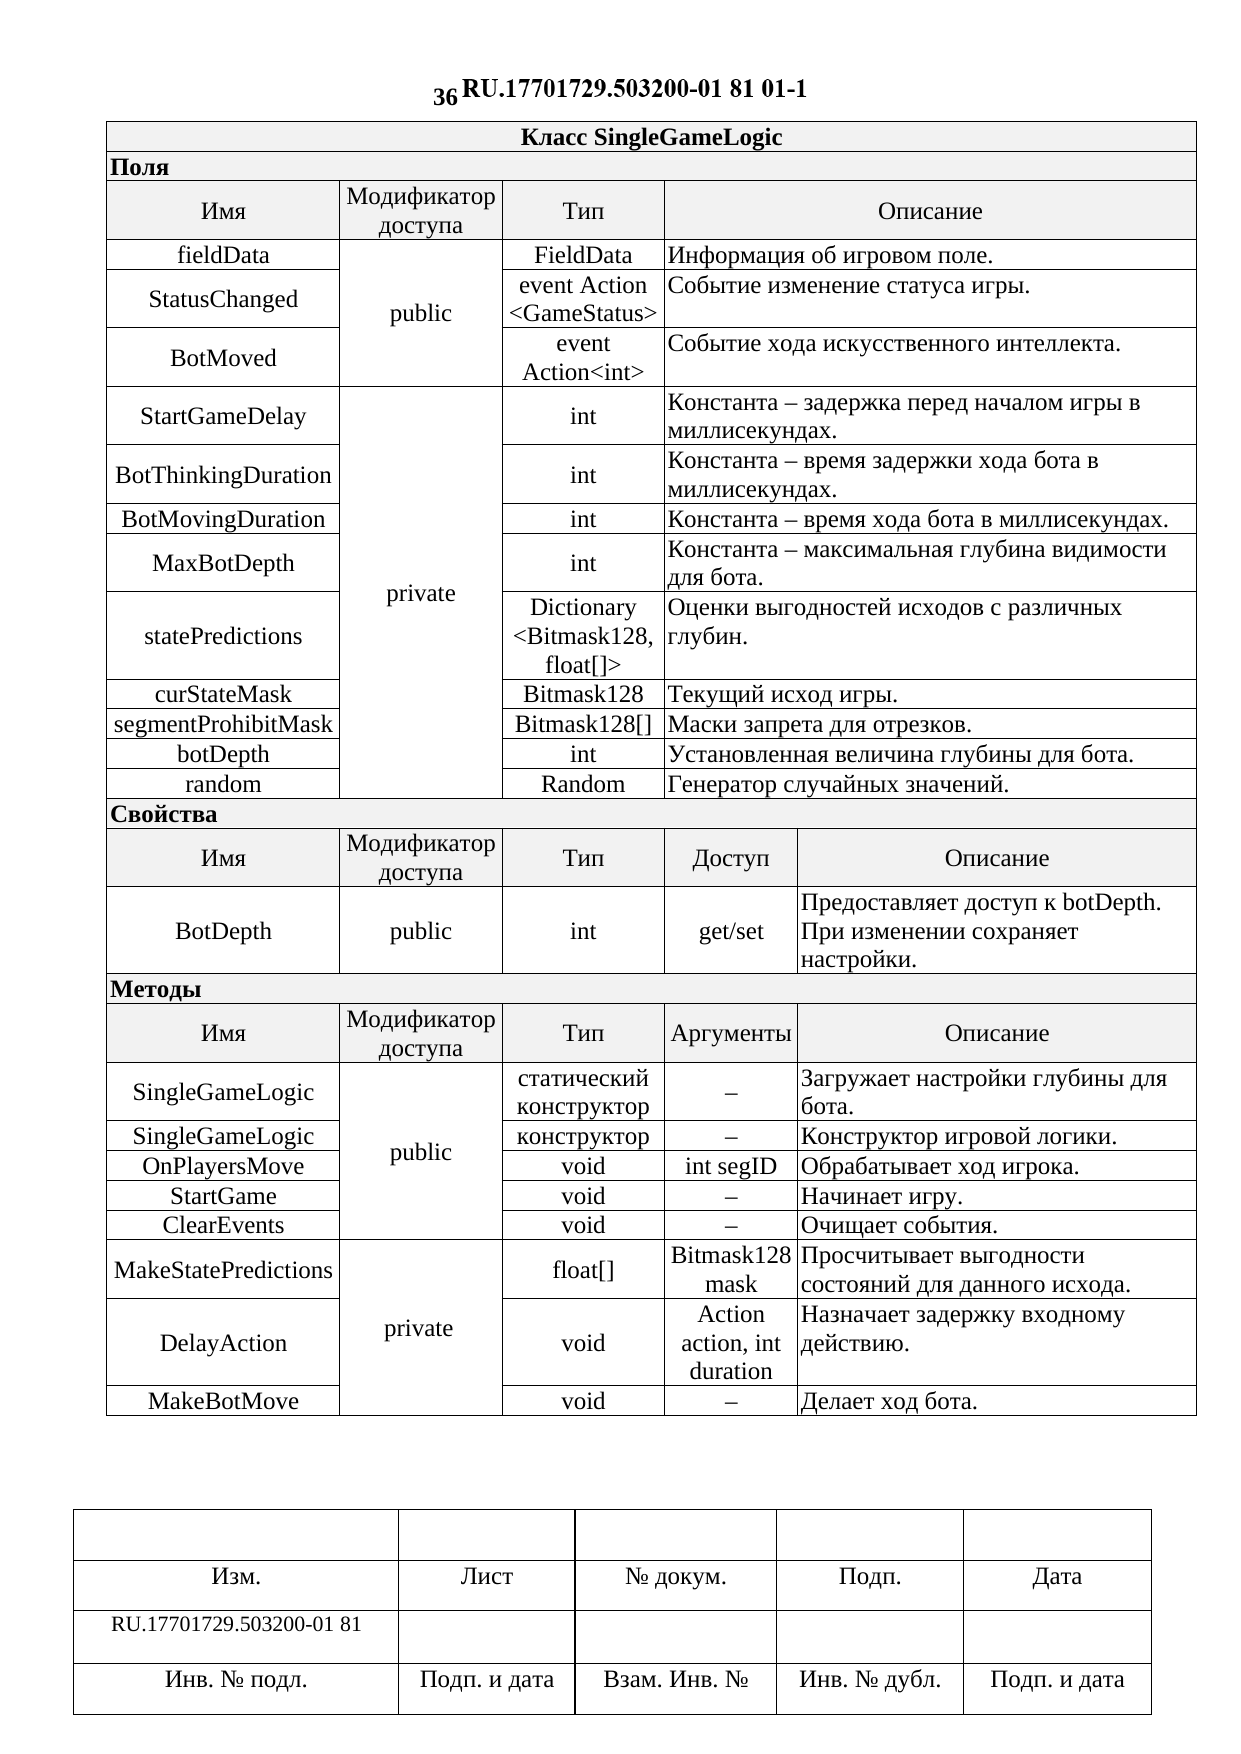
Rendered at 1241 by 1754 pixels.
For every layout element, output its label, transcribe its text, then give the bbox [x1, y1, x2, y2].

table_cell void [503, 1181, 664, 1209]
table_cell BotDepth [107, 887, 339, 973]
table_cell MaxBotDepth [107, 534, 339, 591]
table_cell – [665, 1386, 797, 1415]
table_cell DelayAction [107, 1299, 339, 1385]
table_cell BotMoved [107, 328, 339, 386]
table_cell BotMovingDuration [107, 504, 339, 533]
table_cell Событие изменение статуса игры. [665, 270, 1196, 327]
table_cell Action action, int duration [665, 1299, 797, 1385]
table_cell Оценки выгодностей исходов с различных глубин. [665, 592, 1196, 678]
table_cell botDepth [107, 739, 339, 768]
table_cell Bitmask128[] [503, 709, 664, 738]
table_cell Загружает настройки глубины для бота. [798, 1063, 1196, 1120]
table_cell fieldData [107, 240, 339, 269]
table_cell ClearEvents [107, 1211, 339, 1239]
table_cell private [340, 1240, 502, 1415]
table_cell MakeStatePredictions [107, 1240, 339, 1298]
table_cell MakeBotMove [107, 1386, 339, 1415]
table_cell public [340, 1063, 502, 1239]
table_cell Константа – максимальная глубина видимости для бота. [665, 534, 1196, 591]
table_cell Поля [107, 152, 1196, 180]
table_cell Свойства [107, 799, 1196, 827]
table_cell – [665, 1211, 797, 1239]
table_cell Константа – время задержки хода бота в миллисекундах. [665, 445, 1196, 503]
table_cell int [503, 534, 664, 591]
table_cell Начинает игру. [798, 1181, 1196, 1209]
table_cell Информация об игровом поле. [665, 240, 1196, 269]
table_cell StartGameDelay [107, 387, 339, 444]
table_cell Dictionary <Bitmask128, float[]> [503, 592, 664, 678]
table_cell – [665, 1063, 797, 1120]
table_cell Bitmask128 mask [665, 1240, 797, 1298]
table_cell Предоставляет доступ к botDepth. При изменении сохраняет настройки. [798, 887, 1196, 973]
table_cell Константа – задержка перед началом игры в миллисекундах. [665, 387, 1196, 444]
table_cell OnPlayersMove [107, 1151, 339, 1180]
table_cell Константа – время хода бота в миллисекундах. [665, 504, 1196, 533]
table_cell segmentProhibitMask [107, 709, 339, 738]
table_cell void [503, 1299, 664, 1385]
table_cell float[] [503, 1240, 664, 1298]
table_cell int [503, 445, 664, 503]
table_cell Аргументы [665, 1004, 797, 1062]
table_cell Назначает задержку входному действию. [798, 1299, 1196, 1385]
table_cell Делает ход бота. [798, 1386, 1196, 1415]
table_cell private [340, 387, 502, 798]
table_cell Описание [665, 181, 1196, 239]
table_cell Очищает события. [798, 1211, 1196, 1239]
table_cell int segID [665, 1151, 797, 1180]
table_cell void [503, 1151, 664, 1180]
table_cell Имя [107, 1004, 339, 1062]
table_cell StatusChanged [107, 270, 339, 327]
table_cell Bitmask128 [503, 680, 664, 708]
table_cell int [503, 887, 664, 973]
table_cell Конструктор игровой логики. [798, 1121, 1196, 1150]
table_cell Random [503, 769, 664, 798]
table_cell curStateMask [107, 680, 339, 708]
table_cell event Action<int> [503, 328, 664, 386]
table_cell Просчитывает выгодности состояний для данного исхода. [798, 1240, 1196, 1298]
table_cell statePredictions [107, 592, 339, 678]
table_cell int [503, 387, 664, 444]
table_cell FieldData [503, 240, 664, 269]
table_cell Обрабатывает ход игрока. [798, 1151, 1196, 1180]
table_cell void [503, 1211, 664, 1239]
table_cell Тип [503, 829, 664, 886]
table_cell StartGame [107, 1181, 339, 1209]
table_cell void [503, 1386, 664, 1415]
table_header Класс SingleGameLogic [107, 122, 1196, 151]
table_cell – [665, 1181, 797, 1209]
table_cell Текущий исход игры. [665, 680, 1196, 708]
table_cell BotThinkingDuration [107, 445, 339, 503]
table_cell Доступ [665, 829, 797, 886]
table_cell SingleGameLogic [107, 1121, 339, 1150]
table_cell конструктор [503, 1121, 664, 1150]
table_cell int [503, 739, 664, 768]
table_cell Тип [503, 181, 664, 239]
table_cell Модификатор доступа [340, 181, 502, 239]
table_cell get/set [665, 887, 797, 973]
table_cell Описание [798, 829, 1196, 886]
table_cell random [107, 769, 339, 798]
table_cell int [503, 504, 664, 533]
table_cell Событие хода искусственного интеллекта. [665, 328, 1196, 386]
table_cell public [340, 240, 502, 386]
table_cell SingleGameLogic [107, 1063, 339, 1120]
table_cell Методы [107, 974, 1196, 1003]
table_cell статический конструктор [503, 1063, 664, 1120]
table_cell – [665, 1121, 797, 1150]
table_cell Генератор случайных значений. [665, 769, 1196, 798]
table_cell Имя [107, 181, 339, 239]
table_cell Имя [107, 829, 339, 886]
picture [457, 73, 808, 105]
table_cell Описание [798, 1004, 1196, 1062]
table_cell Тип [503, 1004, 664, 1062]
table_cell Модификатор доступа [340, 829, 502, 886]
table_cell event Action <GameStatus> [503, 270, 664, 327]
table_cell Модификатор доступа [340, 1004, 502, 1062]
table_cell public [340, 887, 502, 973]
table_cell Установленная величина глубины для бота. [665, 739, 1196, 768]
table_cell Маски запрета для отрезков. [665, 709, 1196, 738]
